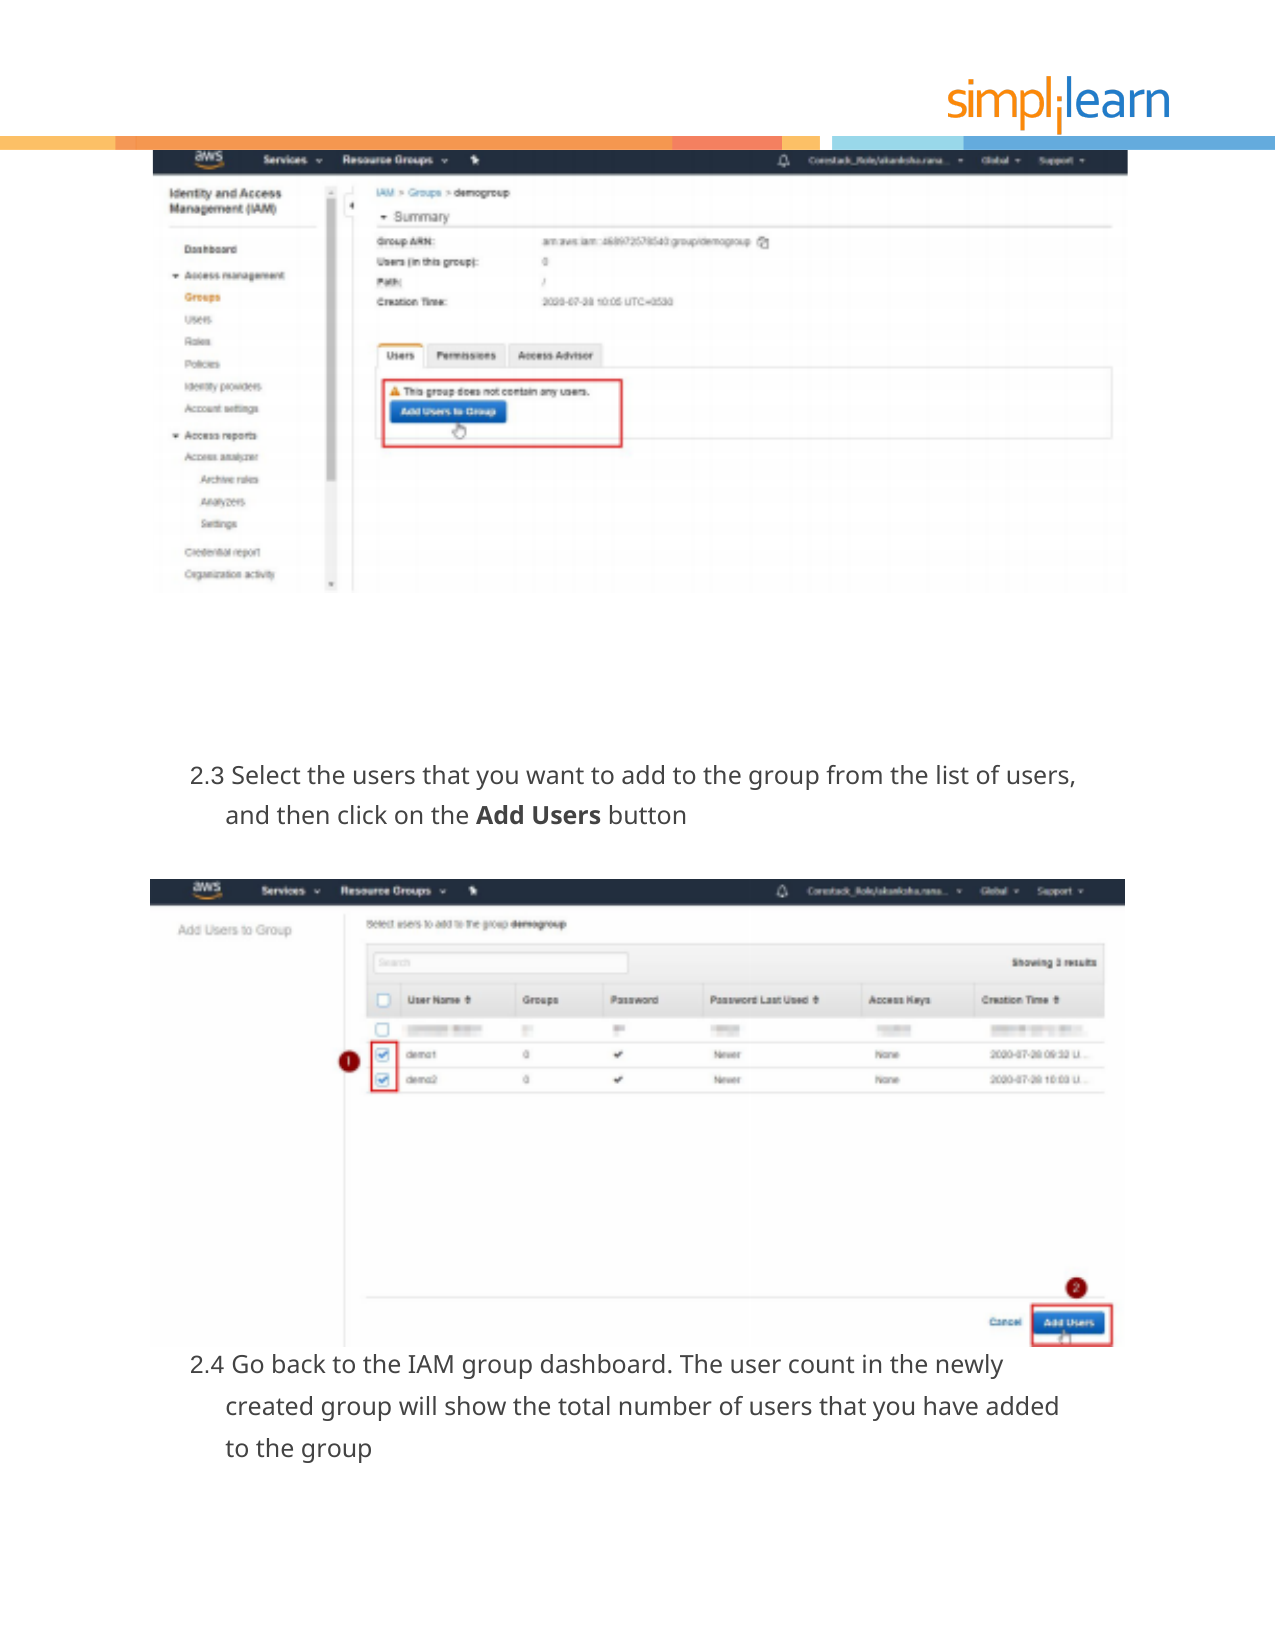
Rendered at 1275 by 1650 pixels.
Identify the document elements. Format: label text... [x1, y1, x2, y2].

text 2.4 Go back to the IAM group dashboard. The user count in the newly created group will show the total number of users that you have added to the group [189, 1347, 1066, 1465]
picture [150, 879, 1125, 1347]
picture [0, 76, 1275, 593]
text 2.3 Select the users that you want to add to the group from the list of users, and then click on the ​Add Users ​button [189, 757, 1077, 832]
